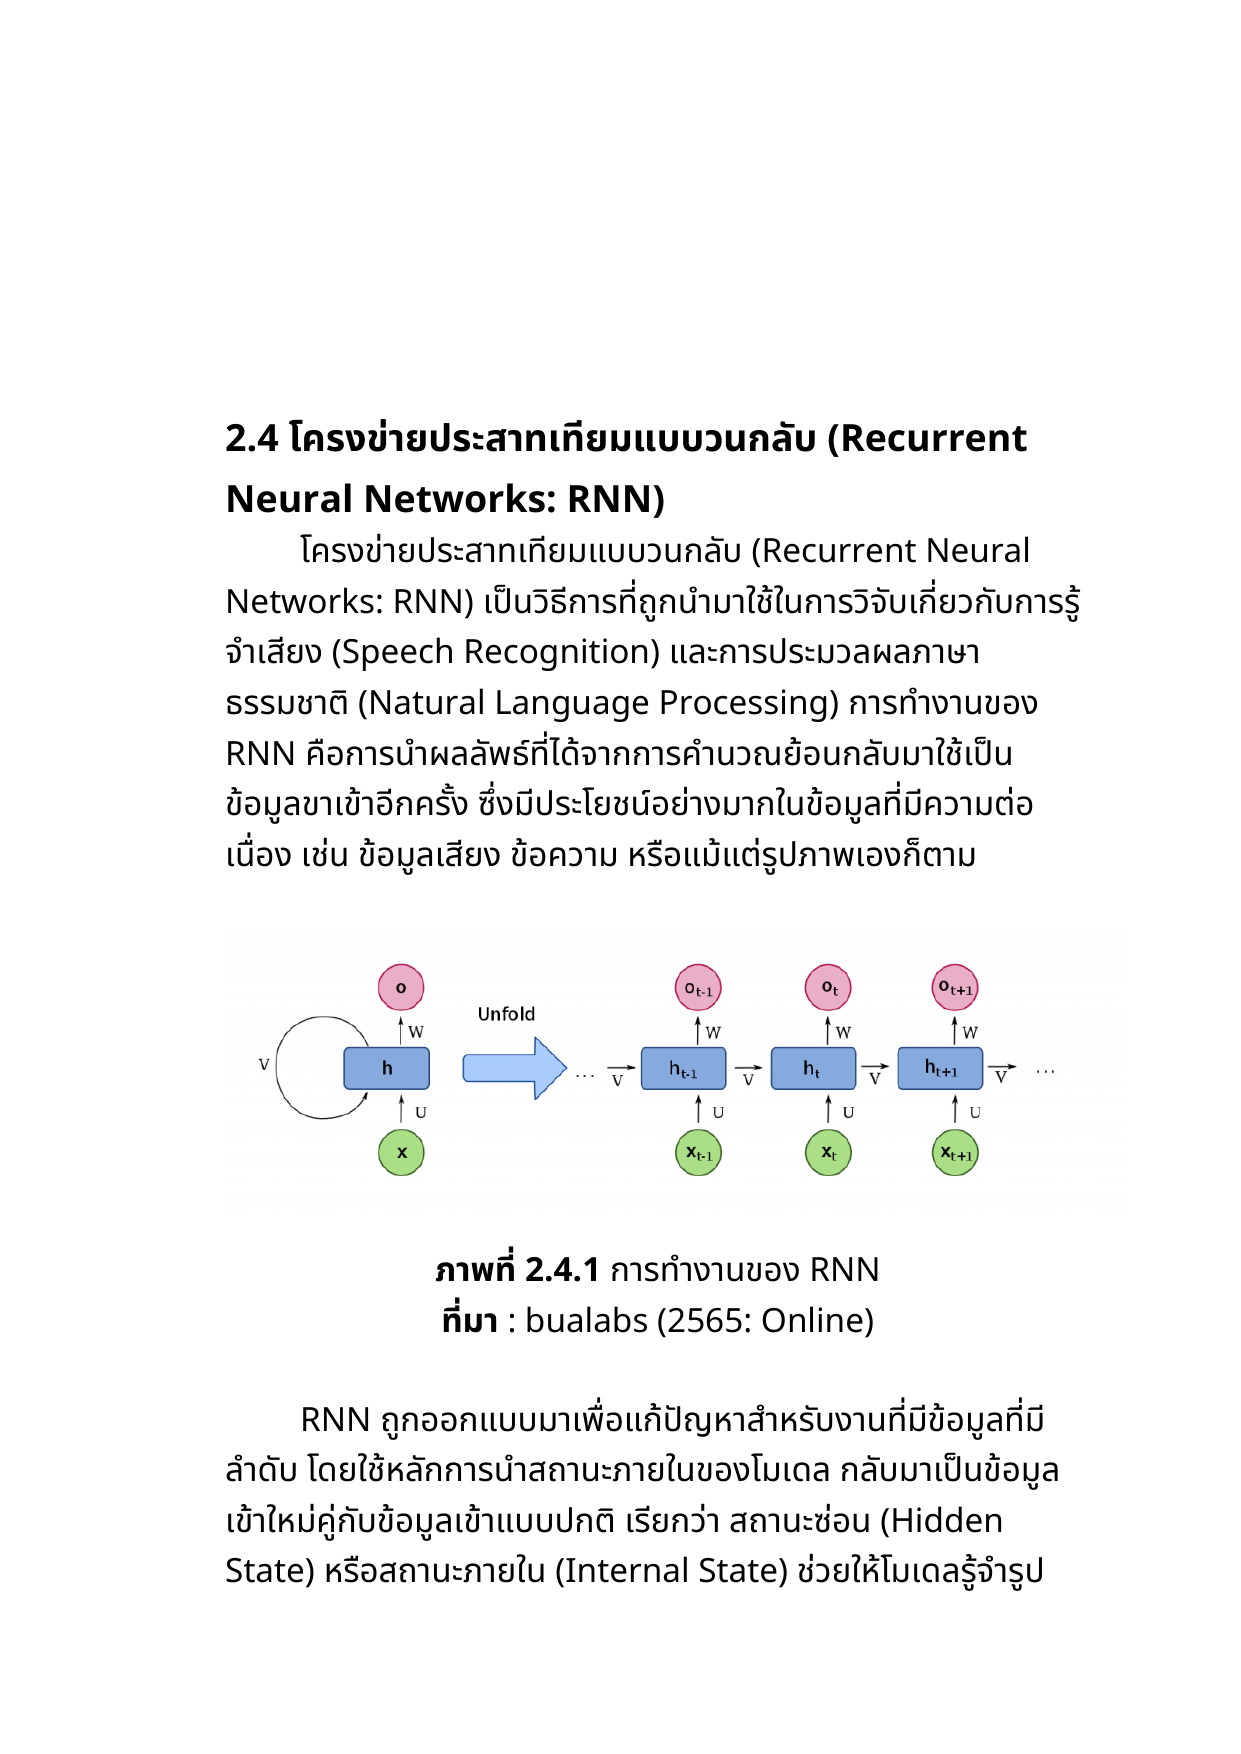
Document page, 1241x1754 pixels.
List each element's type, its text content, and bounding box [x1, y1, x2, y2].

text ภาพที่ 2.4.1 การทำงานของ RNN [225, 1246, 1090, 1297]
text โครงข่ายประสาทเทียมแบบวนกลับ (Recurrent Neural Networks: RNN) เป็นวิธีการที่ถูกนำมาใช้ในการวิจับเกี่ยวกับการรู้จำเสียง (Speech Recognition) และการประมวลผลภาษาธรรมชาติ (Natural Language Processing) การทำงานของ RNN คือการนำผลลัพธ์ที่ได้จากการคำนวณย้อนกลับมาใช้เป็นข้อมูลขาเข้าอีกครั้ง ซึ่งมีประโยชน์อย่างมากในข้อมูลที่มีความต่อเนื่อง เช่น ข้อมูลเสียง ข้อความ หรือแม้แต่รูปภาพเองก็ตาม [225, 527, 1090, 881]
picture [225, 926, 1125, 1228]
subtitle 2.4 โครงข่ายประสาทเทียมแบบวนกลับ (Recurrent Neural Networks: RNN) [225, 411, 1090, 523]
text ที่มา : bualabs (2565: Online) [225, 1297, 1090, 1347]
